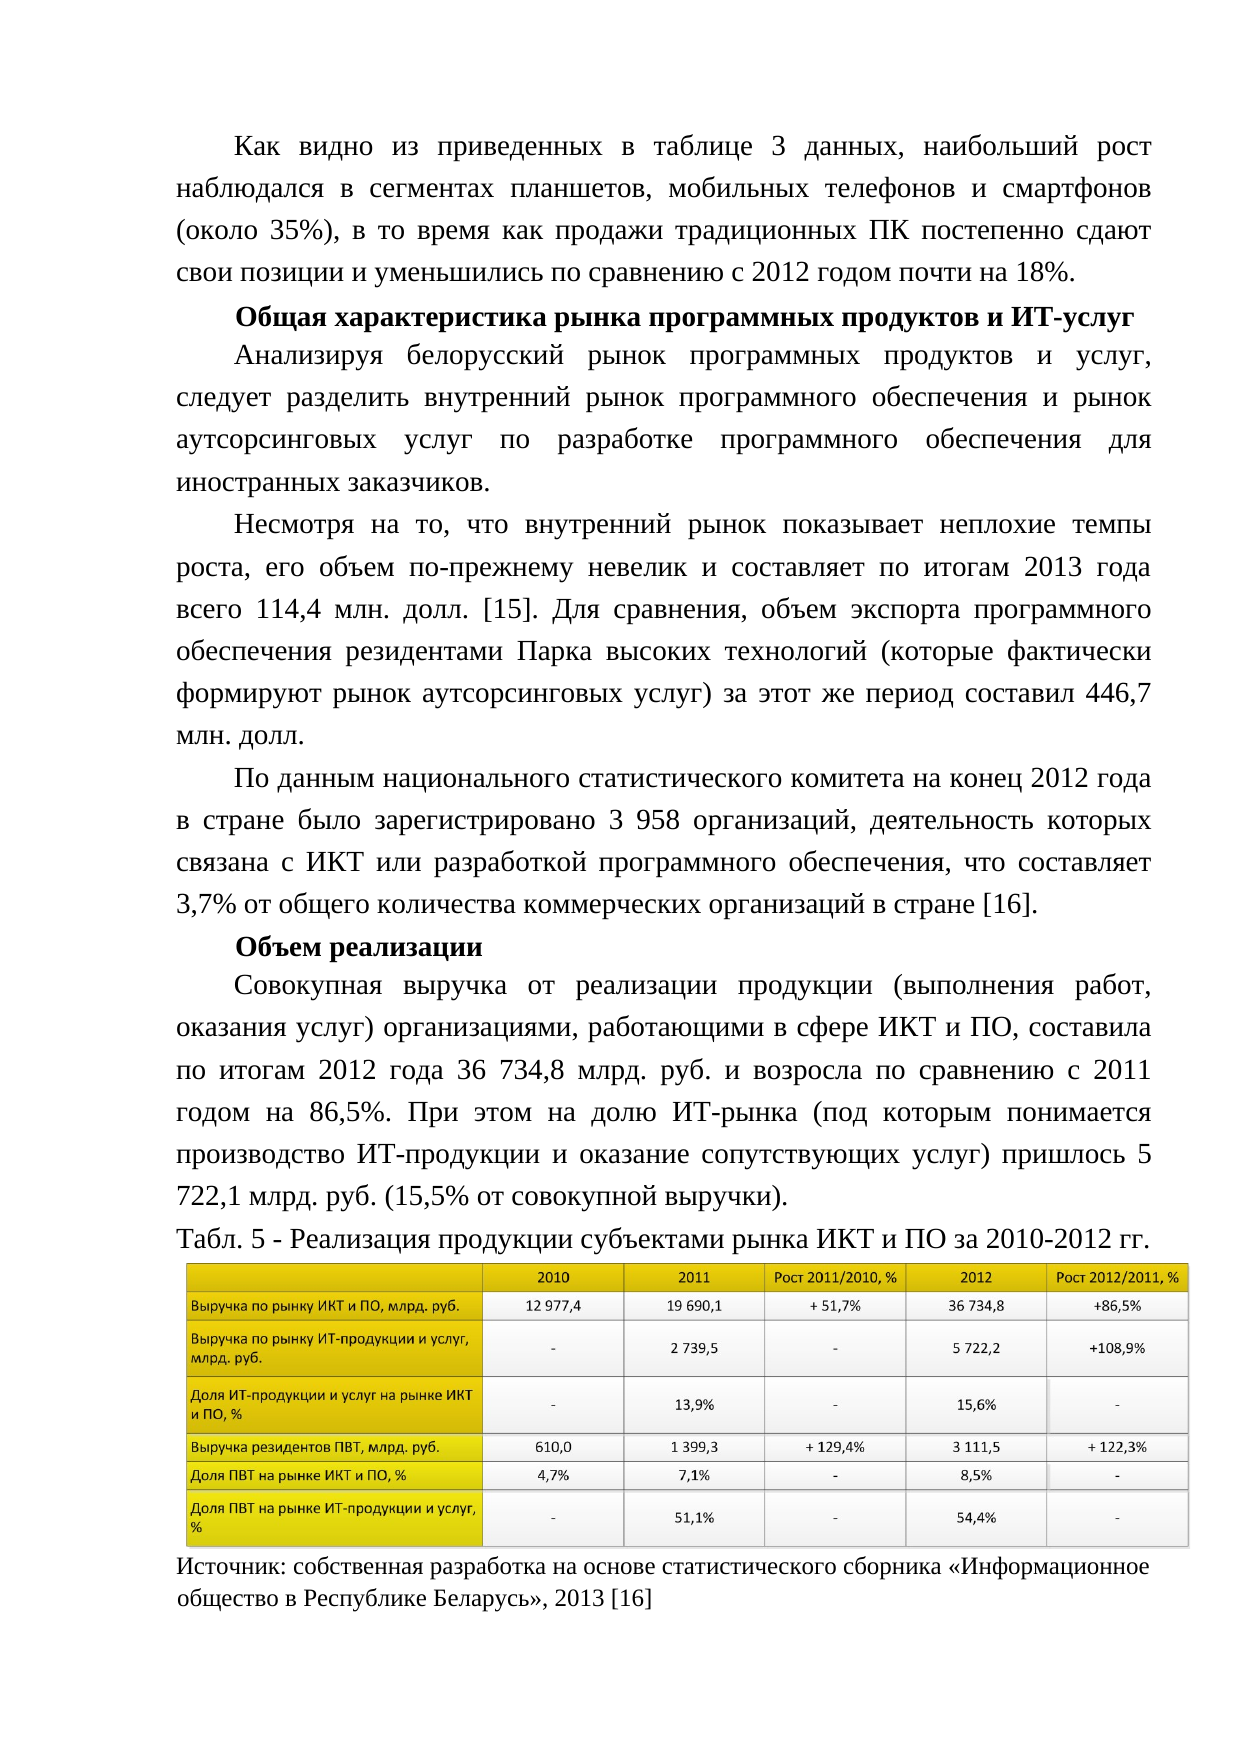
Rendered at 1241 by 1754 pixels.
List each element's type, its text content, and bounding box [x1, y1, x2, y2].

text Табл. 5 - Реализация продукции субъектами рынка ИКТ и ПО за 2010-2012 гг. [176, 1221, 1152, 1254]
text Источник: собственная разработка на основе статистического сборника «Информационное общество в Республике Беларусь», 2013 [16] [176, 1551, 1190, 1612]
text Совокупная выручка от реализации продукции (выполнения работ, оказания услуг) организациями, работающими в сфере ИКТ и ПО, составила по итогам 2012 года 36 734,8 млрд. руб. и возросла по сравнению с 2011 годом на 86,5%. При этом на долю ИТ-рынка (под которым понимается производство ИТ-продукции и оказание сопутствующих услуг) пришлось 5 722,1 млрд. руб. (15,5% от совокупной выручки). [176, 967, 1152, 1212]
text Анализируя белорусский рынок программных продуктов и услуг, следует разделить внутренний рынок программного обеспечения и рынок аутсорсинговых услуг по разработке программного обеспечения для иностранных заказчиков. [176, 337, 1152, 497]
text По данным национального статистического комитета на конец 2012 года в стране было зарегистрировано 3 958 организаций, деятельность которых связана с ИКТ или разработкой программного обеспечения, что составляет 3,7% от общего количества коммерческих организаций в стране [16]. [176, 760, 1152, 920]
picture [186, 1263, 1191, 1549]
text Как видно из приведенных в таблице 3 данных, наибольший рост наблюдался в сегментах планшетов, мобильных телефонов и смартфонов (около 35%), в то время как продажи традиционных ПК постепенно сдают свои позиции и уменьшились по сравнению с 2012 годом почти на 18%. [176, 128, 1152, 288]
subtitle Общая характеристика рынка программных продуктов и ИТ-услуг [235, 299, 1190, 333]
subtitle Объем реализации [235, 929, 1190, 963]
text Несмотря на то, что внутренний рынок показывает неплохие темпы роста, его объем по-прежнему невелик и составляет по итогам 2013 года всего 114,4 млн. долл. [15]. Для сравнения, объем экспорта программного обеспечения резидентами Парка высоких технологий (которые фактически формируют рынок аутсорсинговых услуг) за этот же период составил 446,7 млн. долл. [176, 506, 1152, 751]
